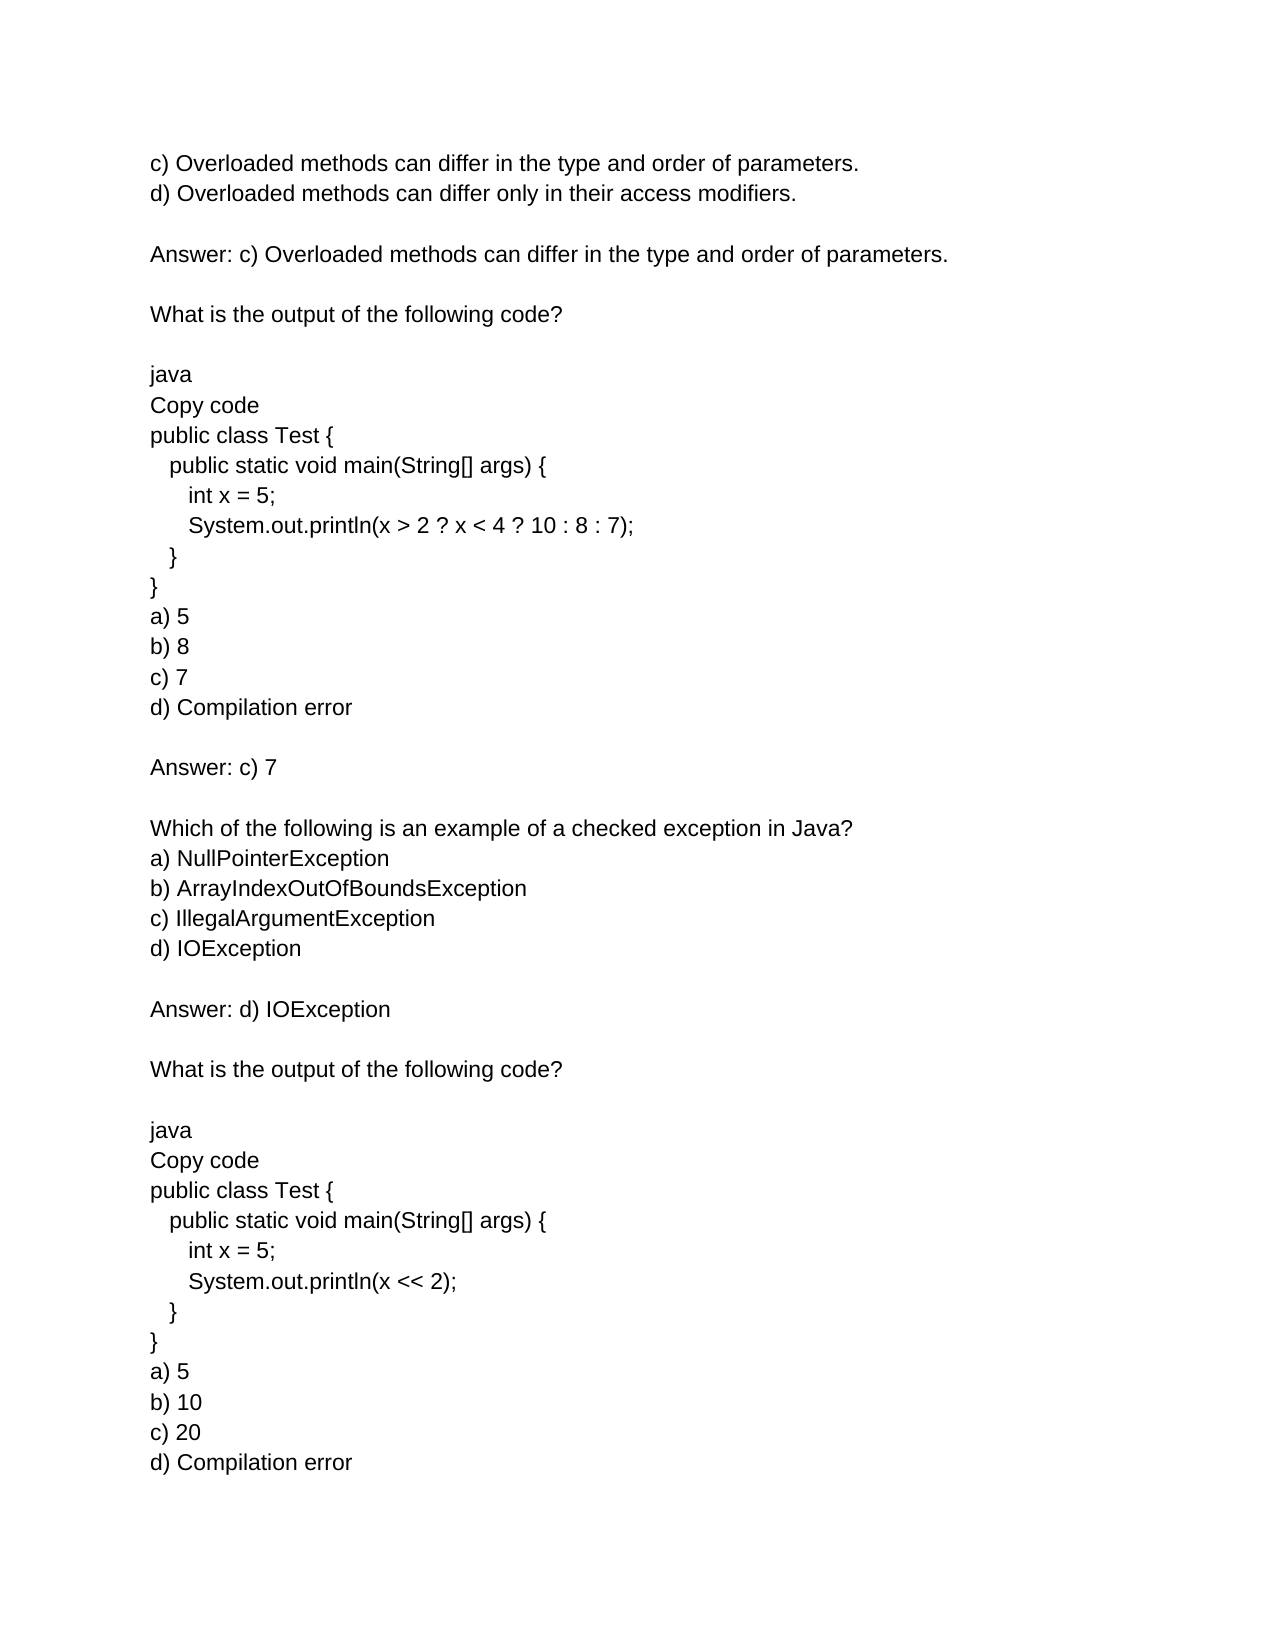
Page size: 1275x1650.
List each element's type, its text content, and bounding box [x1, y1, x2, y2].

text } [150, 573, 1125, 599]
text } [150, 1328, 1125, 1354]
text a) 5 [150, 603, 1125, 629]
text Answer: c) 7 [150, 754, 1125, 781]
text Answer: c) Overloaded methods can differ in the type and order of parameters. [150, 241, 1125, 267]
text System.out.println(x > 2 ? x < 4 ? 10 : 8 : 7); [150, 512, 1125, 539]
text a) NullPointerException [150, 845, 1125, 871]
text c) 20 [150, 1419, 1125, 1445]
text b) ArrayIndexOutOfBoundsException [150, 875, 1125, 901]
text Copy code [150, 392, 1125, 418]
text d) IOException [150, 935, 1125, 962]
text int x = 5; [150, 1237, 1125, 1264]
text } [150, 543, 1125, 569]
text Answer: d) IOException [150, 996, 1125, 1022]
text public static void main(String[] args) { [150, 452, 1125, 478]
text c) 7 [150, 663, 1125, 690]
text d) Overloaded methods can differ only in their access modifiers. [150, 180, 1125, 207]
text int x = 5; [150, 482, 1125, 509]
text public static void main(String[] args) { [150, 1207, 1125, 1234]
text d) Compilation error [150, 1449, 1125, 1475]
text java [150, 1117, 1125, 1143]
text java [150, 361, 1125, 388]
text } [150, 1298, 1125, 1324]
text public class Test { [150, 422, 1125, 448]
text c) Overloaded methods can differ in the type and order of parameters. [150, 150, 1125, 176]
text System.out.println(x << 2); [150, 1268, 1125, 1294]
text Copy code [150, 1147, 1125, 1173]
text What is the output of the following code? [150, 1056, 1125, 1083]
text a) 5 [150, 1358, 1125, 1385]
text What is the output of the following code? [150, 301, 1125, 327]
text b) 10 [150, 1388, 1125, 1415]
text public class Test { [150, 1177, 1125, 1203]
text d) Compilation error [150, 694, 1125, 720]
text Which of the following is an example of a checked exception in Java? [150, 814, 1125, 841]
text b) 8 [150, 633, 1125, 660]
text c) IllegalArgumentException [150, 905, 1125, 932]
